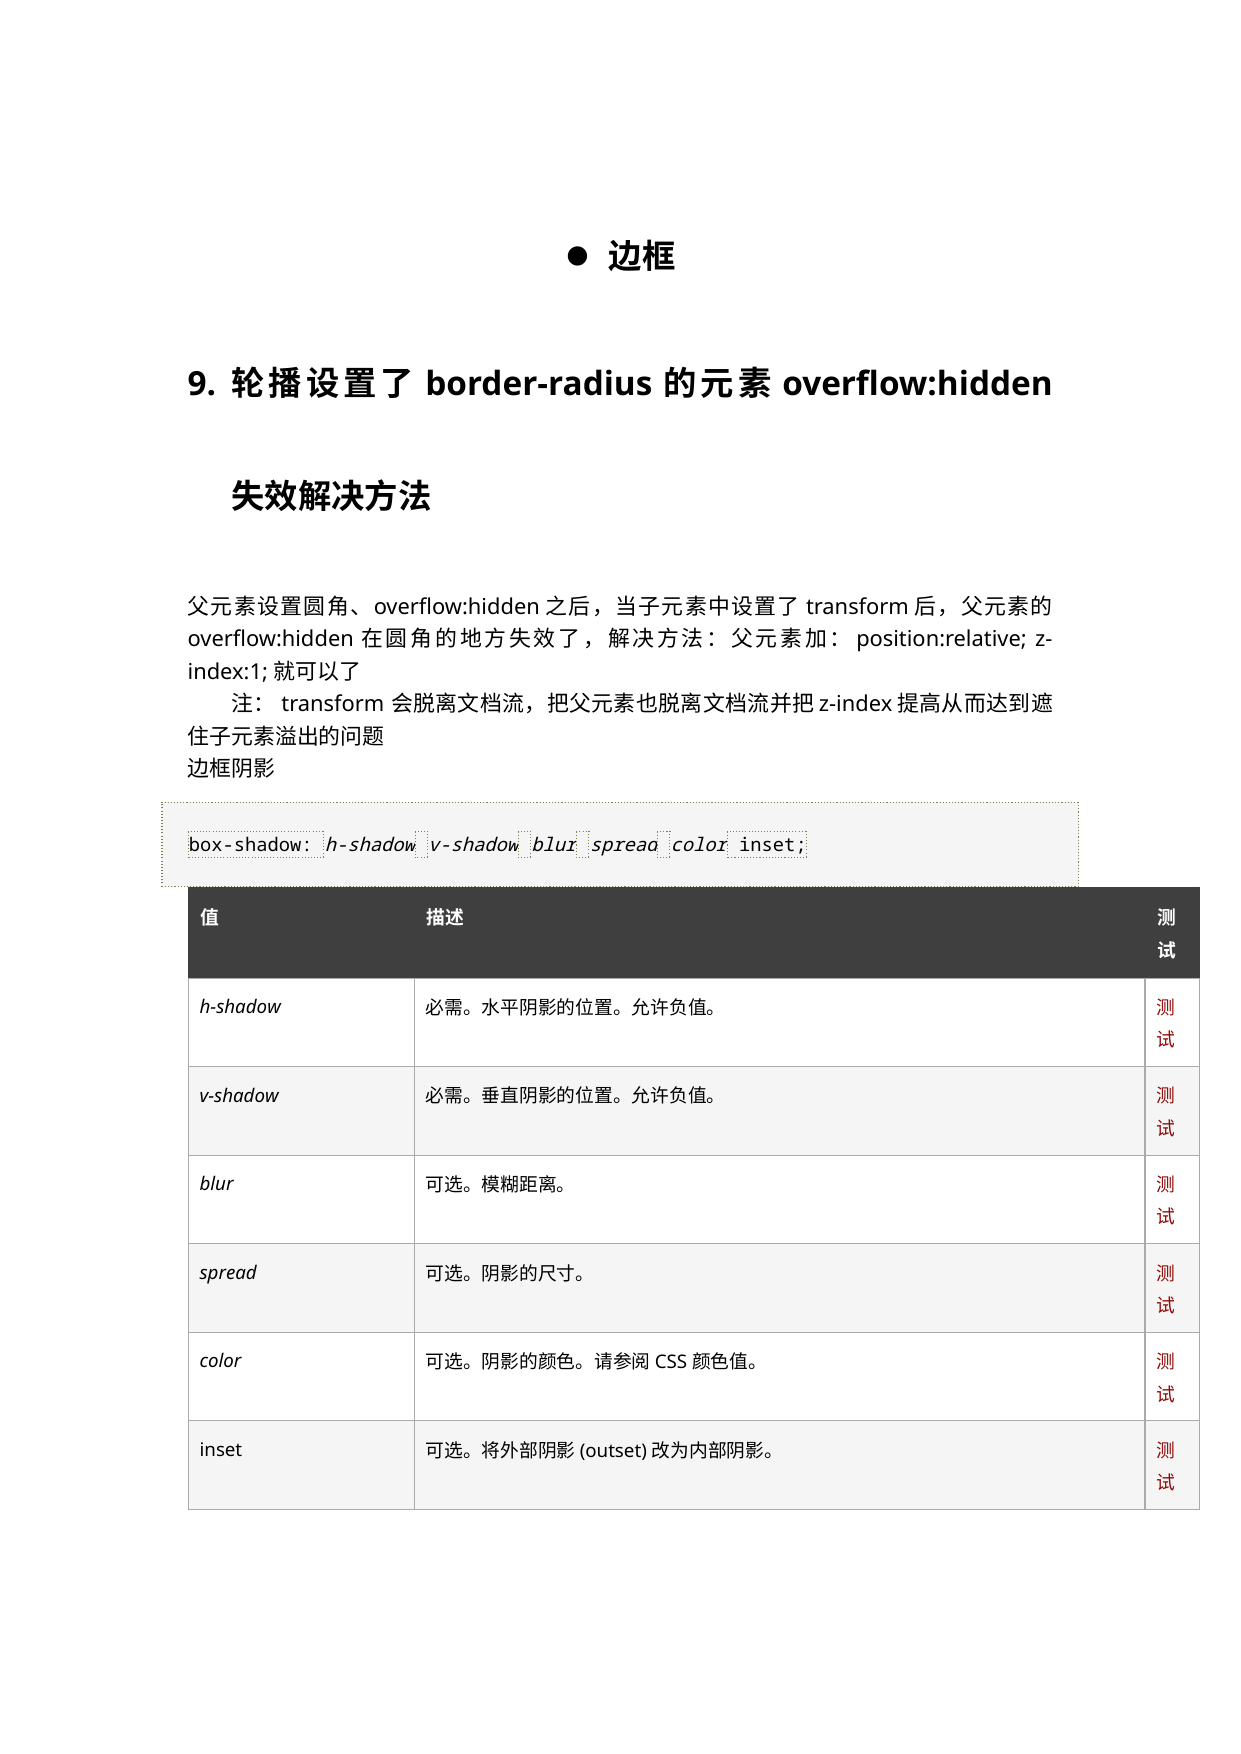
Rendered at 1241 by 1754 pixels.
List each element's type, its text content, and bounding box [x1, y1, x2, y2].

table_header 值 [189, 888, 414, 978]
table_cell 可选。将外部阴影 (outset) 改为内部阴影。 [415, 1421, 1144, 1509]
table_cell v-shadow [189, 1067, 414, 1155]
table_cell 测试 [1146, 1333, 1199, 1420]
table_cell 可选。阴影的颜色。请参阅 CSS 颜色值。 [415, 1333, 1144, 1420]
text 边框阴影 [187, 751, 1053, 783]
table_cell spread [189, 1244, 414, 1332]
table_cell 可选。模糊距离。 [415, 1156, 1144, 1243]
table_cell inset [189, 1421, 414, 1509]
table_cell 测试 [1146, 1421, 1199, 1509]
table_cell h-shadow [189, 979, 414, 1066]
text 父元素设置圆角、overflow:hidden之后，当子元素中设置了transform后，父元素的overflow:hidden在圆角的地方失效了，解决方法：父元素加：position:relative; z-index:1; 就可以了 [187, 588, 1053, 686]
table_cell blur [189, 1156, 414, 1243]
table_cell 测试 [1146, 979, 1199, 1066]
table_cell 测试 [1146, 1156, 1199, 1243]
table_cell 可选。阴影的尺寸。 [415, 1244, 1144, 1332]
table_cell 必需。水平阴影的位置。允许负值。 [415, 979, 1144, 1066]
table_cell 必需。垂直阴影的位置。允许负值。 [415, 1067, 1144, 1155]
text 注： transform 会脱离文档流，把父元素也脱离文档流并把z-index提高从而达到遮住子元素溢出的问题 [187, 686, 1053, 751]
table_cell color [189, 1333, 414, 1420]
table_header 测试 [1146, 888, 1199, 978]
table_header 描述 [415, 888, 1144, 978]
subtitle 轮播设置了border-radius的元素overflow:hidden失效解决方法 [187, 349, 1053, 526]
subtitle 边框 [187, 222, 1053, 287]
table_cell 测试 [1146, 1244, 1199, 1332]
table_cell 测试 [1146, 1067, 1199, 1155]
text box-shadow: h-shadow v-shadow blur spread color inset; [161, 802, 1079, 887]
